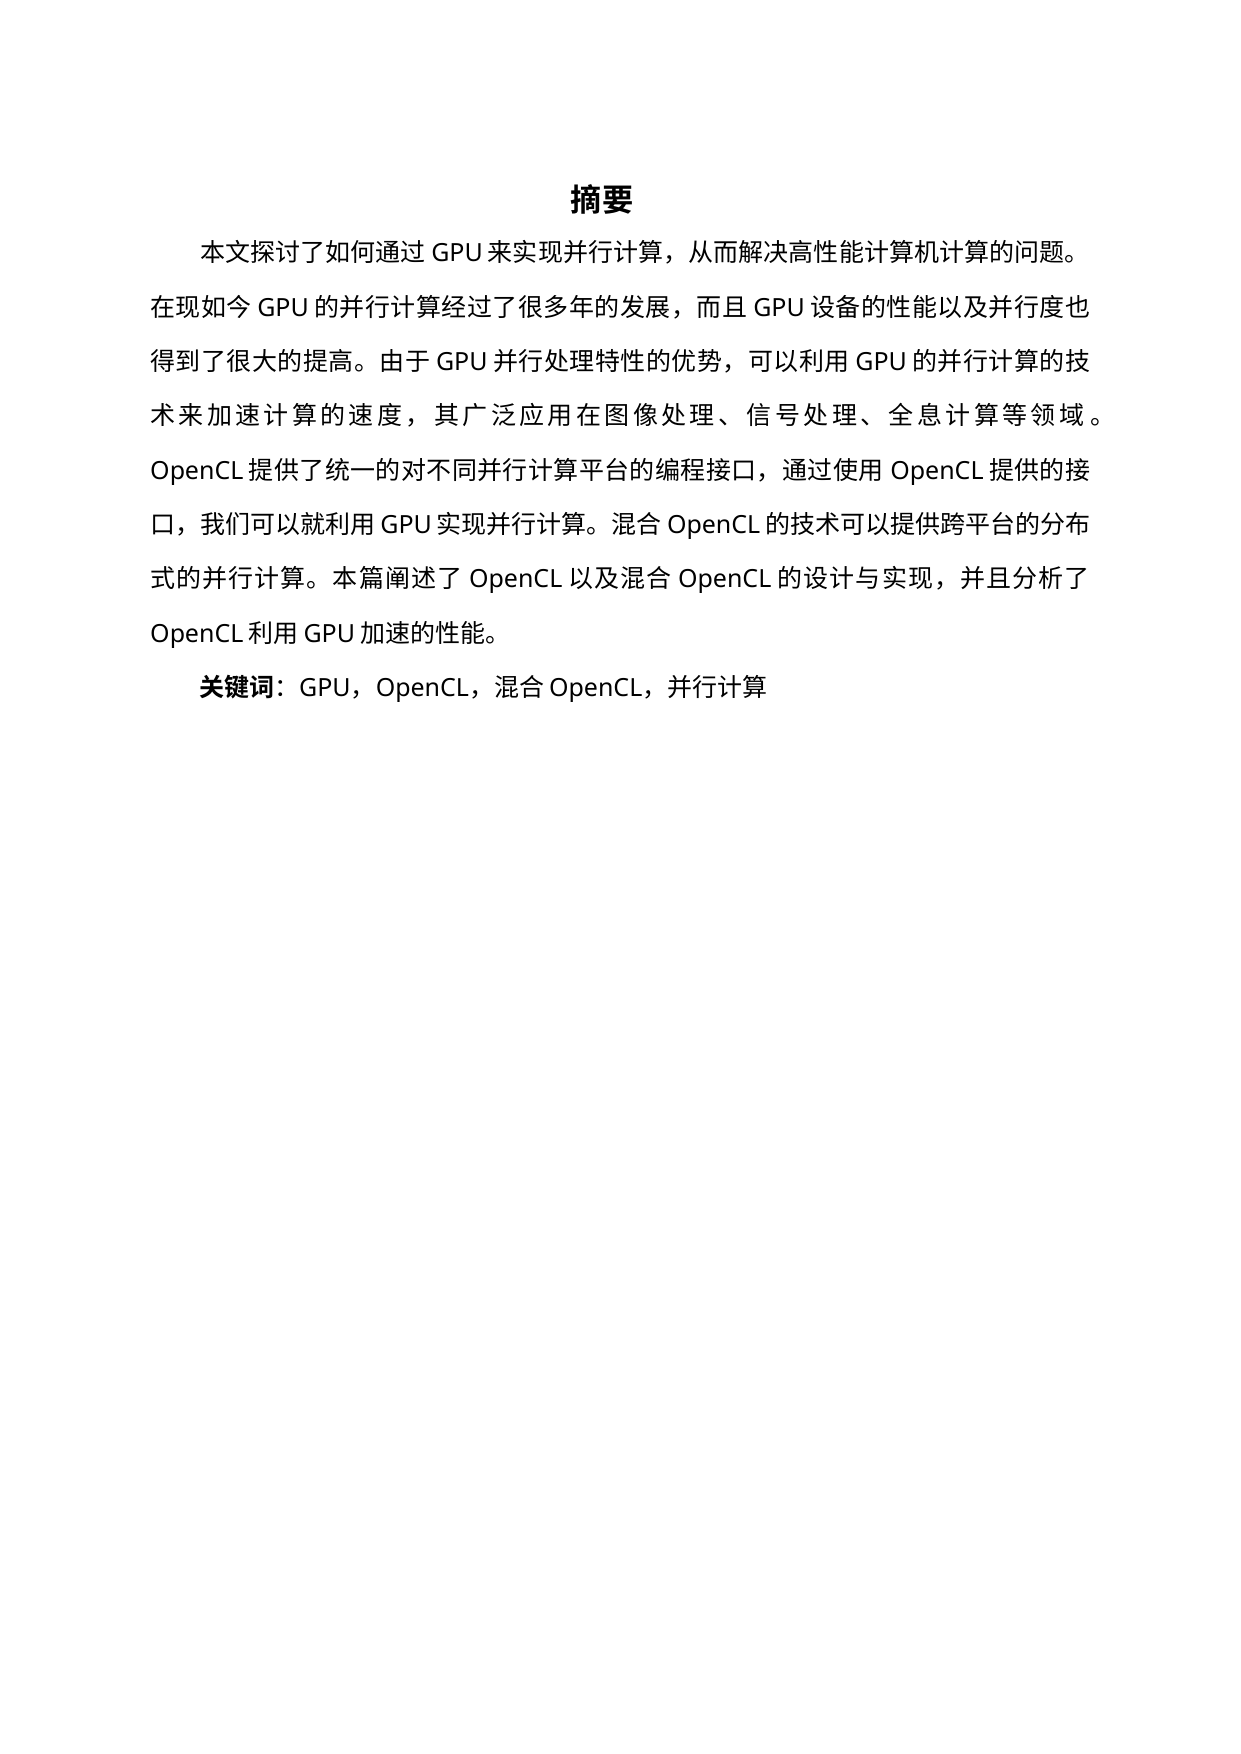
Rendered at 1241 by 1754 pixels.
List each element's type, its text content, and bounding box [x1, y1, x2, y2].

title 摘要 [150, 175, 1090, 220]
text 关键词：GPU，OpenCL，混合OpenCL，并行计算 [150, 668, 1090, 704]
text 本文探讨了如何通过GPU来实现并行计算，从而解决高性能计算机计算的问题。在现如今GPU的并行计算经过了很多年的发展，而且GPU设备的性能以及并行度也得到了很大的提高。由于GPU并行处理特性的优势，可以利用GPU的并行计算的技术来加速计算的速度，其广泛应用在图像处理、信号处理、全息计算等领域。OpenCL提供了统一的对不同并行计算平台的编程接口，通过使用OpenCL提供的接口，我们可以就利用GPU实现并行计算。混合OpenCL的技术可以提供跨平台的分布式的并行计算。本篇阐述了OpenCL以及混合OpenCL的设计与实现，并且分析了OpenCL利用GPU加速的性能。 [150, 233, 1090, 649]
